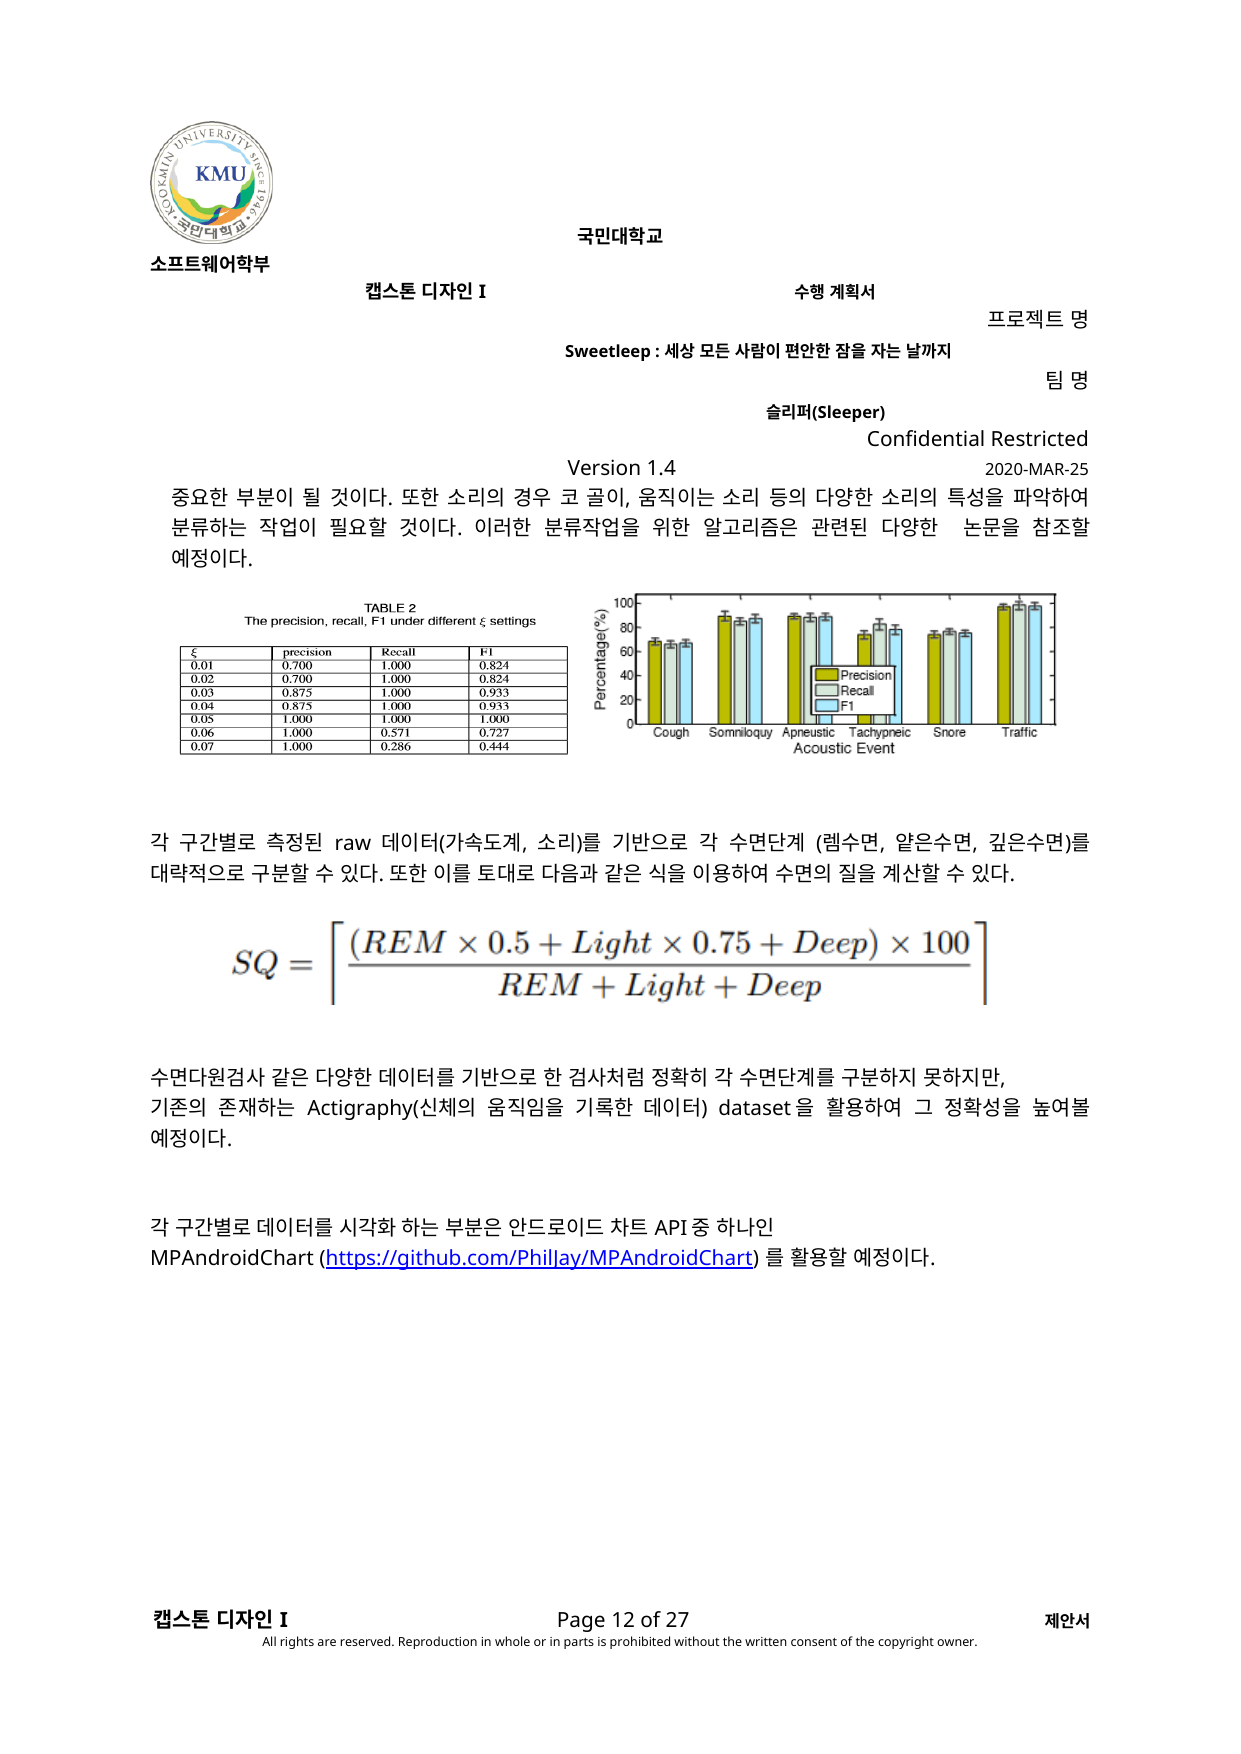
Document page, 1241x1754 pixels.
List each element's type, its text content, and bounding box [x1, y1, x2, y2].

picture [170, 594, 580, 770]
text MPAndroidChart (https://github.com/PhilJay/MPAndroidChart) 를 활용할 예정이다. [150, 1241, 1090, 1271]
text 각 구간별로 측정된 raw 데이터(가속도계, 소리)를 기반으로 각 수면단계 (렘수면, 얕은수면, 깊은수면)를 대략적으로 구분할 수 있다. 또한 이를 토대로 다음과 같은 식을 이용하여 수면의 질을 계산할 수 있다. [150, 827, 1090, 887]
picture [217, 887, 1023, 1005]
text 각 구간별로 데이터를 시각화 하는 부분은 안드로이드 차트 API중 하나인 [150, 1211, 1090, 1241]
text 수면다원검사 같은 다양한 데이터를 기반으로 한 검사처럼 정확히 각 수면단계를 구분하지 못하지만, [150, 1061, 1090, 1092]
text 기존의 존재하는 Actigraphy(신체의 움직임을 기록한 데이터) dataset을 활용하여 그 정확성을 높여볼 예정이다. [150, 1092, 1090, 1152]
picture [150, 121, 273, 244]
picture [585, 572, 1073, 770]
